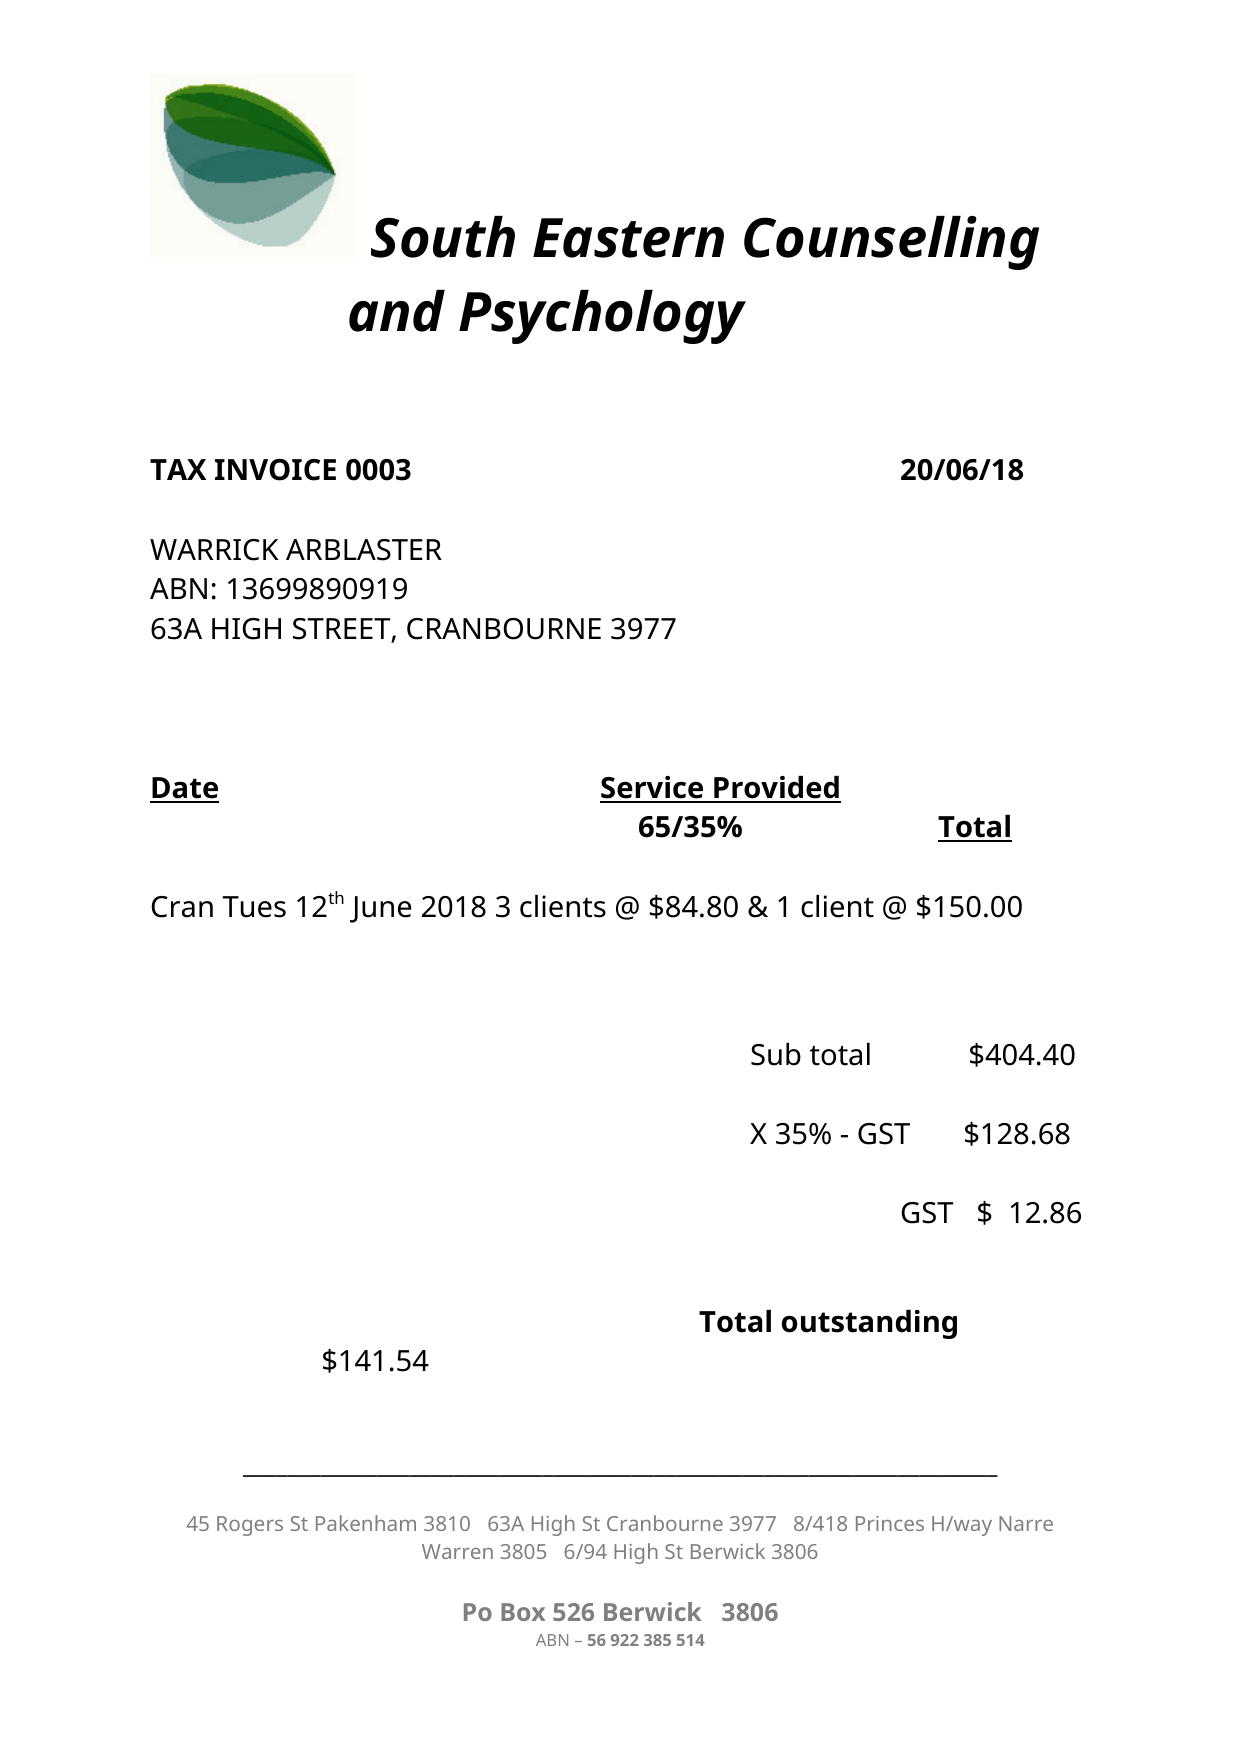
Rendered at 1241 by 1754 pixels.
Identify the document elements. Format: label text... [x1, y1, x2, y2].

picture [150, 73, 357, 258]
text Total outstanding $141.54 [321, 1301, 1090, 1380]
text X 35% - GST $128.68 [150, 1113, 1090, 1153]
text Date Service Provided [150, 767, 1090, 807]
text WARRICK ARBLASTER [150, 529, 1090, 569]
text 65/35% Total [600, 807, 1090, 846]
text Sub total $404.40 [675, 1034, 1090, 1074]
subtitle TAX INVOICE 0003 20/06/18 [150, 449, 1090, 489]
text ABN: 13699890919 [150, 569, 1090, 608]
text Cran Tues 12th June 2018 3 clients @ $84.80 & 1 client @ $150.00 [150, 886, 1090, 926]
text GST $ 12.86 [750, 1193, 1090, 1232]
text 63A HIGH STREET, CRANBOURNE 3977 [150, 608, 1090, 648]
